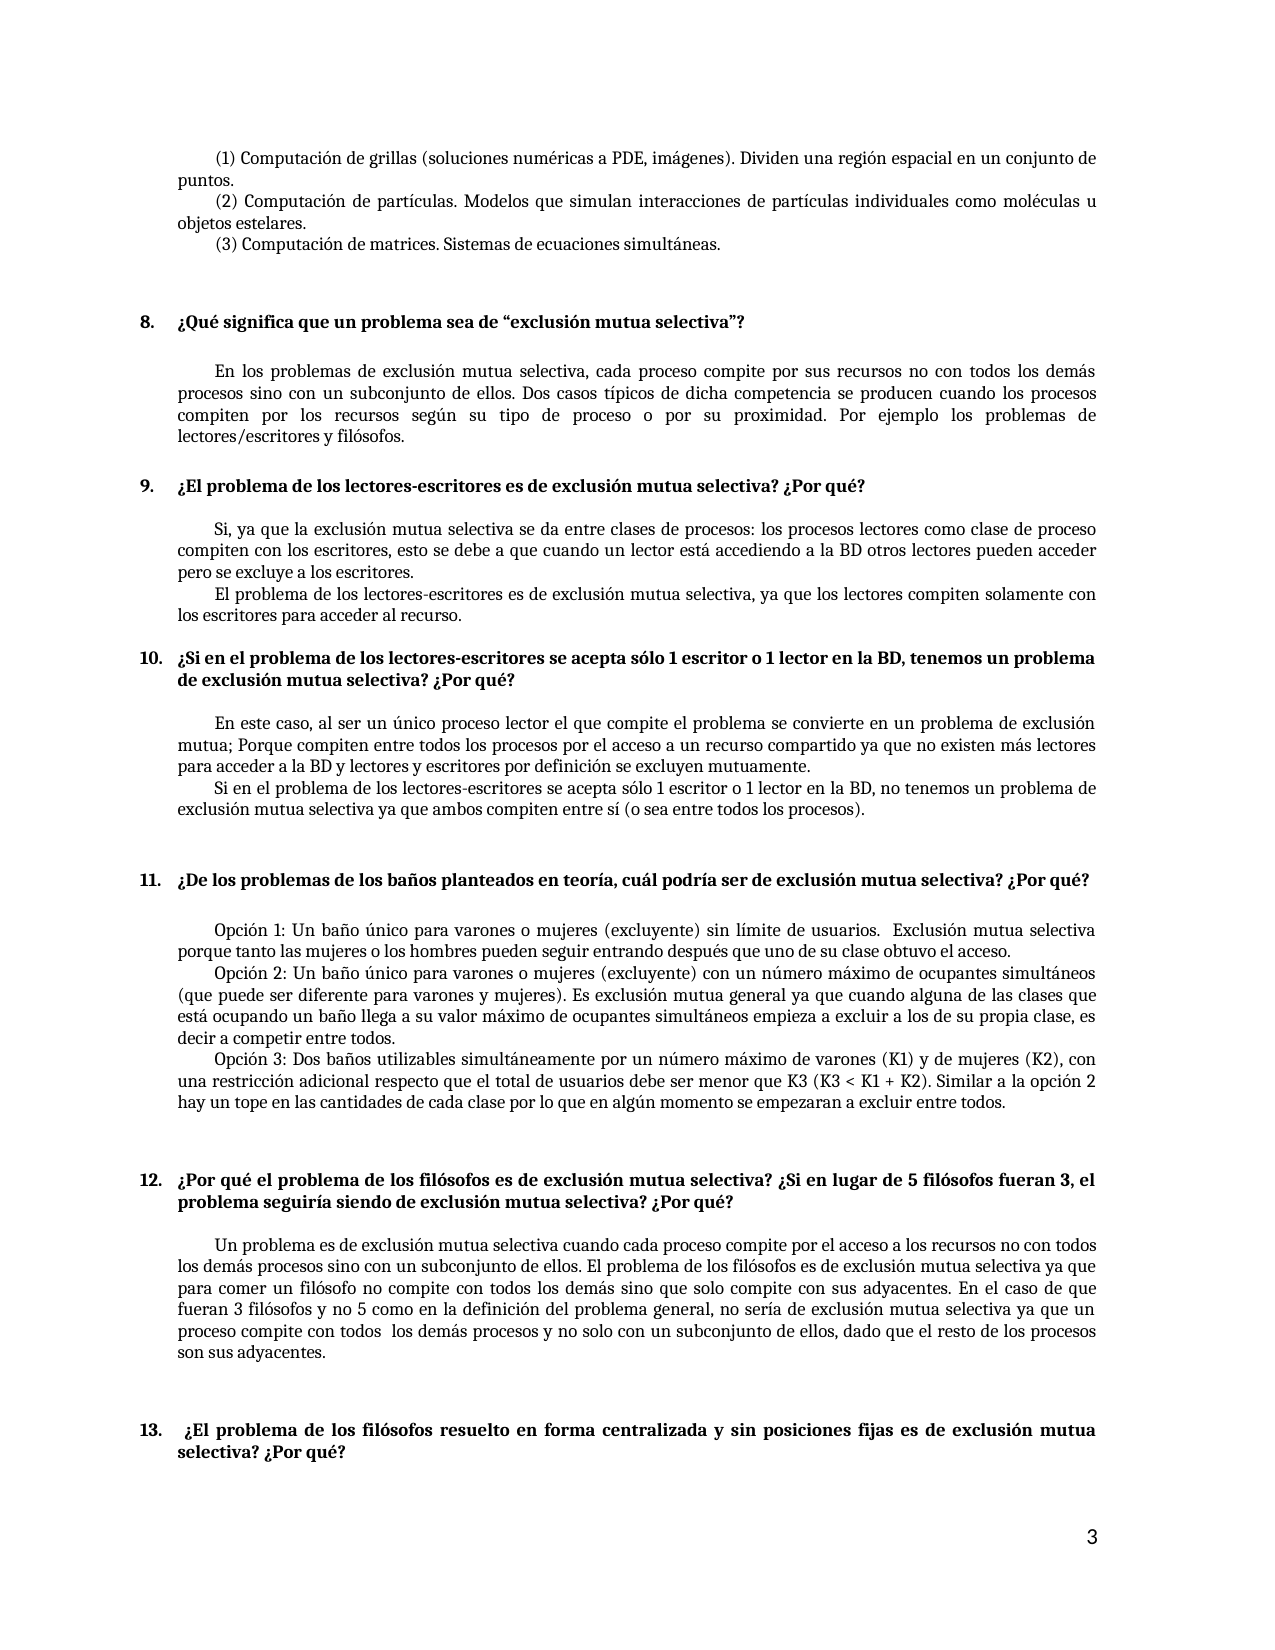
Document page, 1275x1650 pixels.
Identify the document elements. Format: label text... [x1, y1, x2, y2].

text Opción 2: Un baño único para varones o mujeres (excluyente) con un número máximo de ocupantes simultáneos (que puede ser diferente para varones y mujeres). Es exclusión mutua general ya que cuando alguna de las clases que está ocupando un baño llega a su valor máximo de ocupantes simultáneos empieza a excluir a los de su propia clase, es decir a competir entre todos. [177, 963, 1098, 1049]
list ¿Qué significa que un problema sea de “exclusión mutua selectiva”? [140, 311, 1098, 333]
text (2) Computación de partículas. Modelos que simulan interacciones de partículas individuales como moléculas u objetos estelares. [177, 191, 1098, 234]
text (3) Computación de matrices. Sistemas de ecuaciones simultáneas. [177, 234, 1098, 255]
text Un problema es de exclusión mutua selectiva cuando cada proceso compite por el acceso a los recursos no con todos los demás procesos sino con un subconjunto de ellos. El problema de los filósofos es de exclusión mutua selectiva ya que para comer un filósofo no compite con todos los demás sino que solo compite con sus adyacentes. En el caso de que fueran 3 filósofos y no 5 como en la definición del problema general, no sería de exclusión mutua selectiva ya que un proceso compite con todos los demás procesos y no solo con un subconjunto de ellos, dado que el resto de los procesos son sus adyacentes. [177, 1234, 1098, 1364]
list ¿El problema de los lectores-escritores es de exclusión mutua selectiva? ¿Por qué? [140, 475, 1098, 497]
list ¿El problema de los filósofos resuelto en forma centralizada y sin posiciones fijas es de exclusión mutua selectiva? ¿Por qué? [140, 1420, 1098, 1463]
text En los problemas de exclusión mutua selectiva, cada proceso compite por sus recursos no con todos los demás procesos sino con un subconjunto de ellos. Dos casos típicos de dicha competencia se producen cuando los procesos compiten por los recursos según su tipo de proceso o por su proximidad. Por ejemplo los problemas de lectores/escritores y filósofos. [177, 361, 1098, 447]
list ¿Por qué el problema de los filósofos es de exclusión mutua selectiva? ¿Si en lugar de 5 filósofos fueran 3, el problema seguiría siendo de exclusión mutua selectiva? ¿Por qué? [140, 1169, 1098, 1213]
text En este caso, al ser un único proceso lector el que compite el problema se convierte en un problema de exclusión mutua; Porque compiten entre todos los procesos por el acceso a un recurso compartido ya que no existen más lectores para acceder a la BD y lectores y escritores por definición se excluyen mutuamente. [177, 712, 1098, 777]
list ¿Si en el problema de los lectores-escritores se acepta sólo 1 escritor o 1 lector en la BD, tenemos un problema de exclusión mutua selectiva? ¿Por qué? [140, 648, 1098, 691]
text (1) Computación de grillas (soluciones numéricas a PDE, imágenes). Dividen una región espacial en un conjunto de puntos. [177, 148, 1098, 191]
list ¿De los problemas de los baños planteados en teoría, cuál podría ser de exclusión mutua selectiva? ¿Por qué? [140, 870, 1098, 891]
text Opción 1: Un baño único para varones o mujeres (excluyente) sin límite de usuarios. Exclusión mutua selectiva porque tanto las mujeres o los hombres pueden seguir entrando después que uno de su clase obtuvo el acceso. [177, 919, 1098, 963]
text Si en el problema de los lectores-escritores se acepta sólo 1 escritor o 1 lector en la BD, no tenemos un problema de exclusión mutua selectiva ya que ambos compiten entre sí (o sea entre todos los procesos). [177, 777, 1098, 820]
text Si, ya que la exclusión mutua selectiva se da entre clases de procesos: los procesos lectores como clase de proceso compiten con los escritores, esto se debe a que cuando un lector está accediendo a la BD otros lectores pueden acceder pero se excluye a los escritores. [177, 518, 1098, 583]
text Opción 3: Dos baños utilizables simultáneamente por un número máximo de varones (K1) y de mujeres (K2), con una restricción adicional respecto que el total de usuarios debe ser menor que K3 (K3 < K1 + K2). Similar a la opción 2 hay un tope en las cantidades de cada clase por lo que en algún momento se empezaran a excluir entre todos. [177, 1049, 1098, 1113]
text El problema de los lectores-escritores es de exclusión mutua selectiva, ya que los lectores compiten solamente con los escritores para acceder al recurso. [177, 583, 1098, 626]
